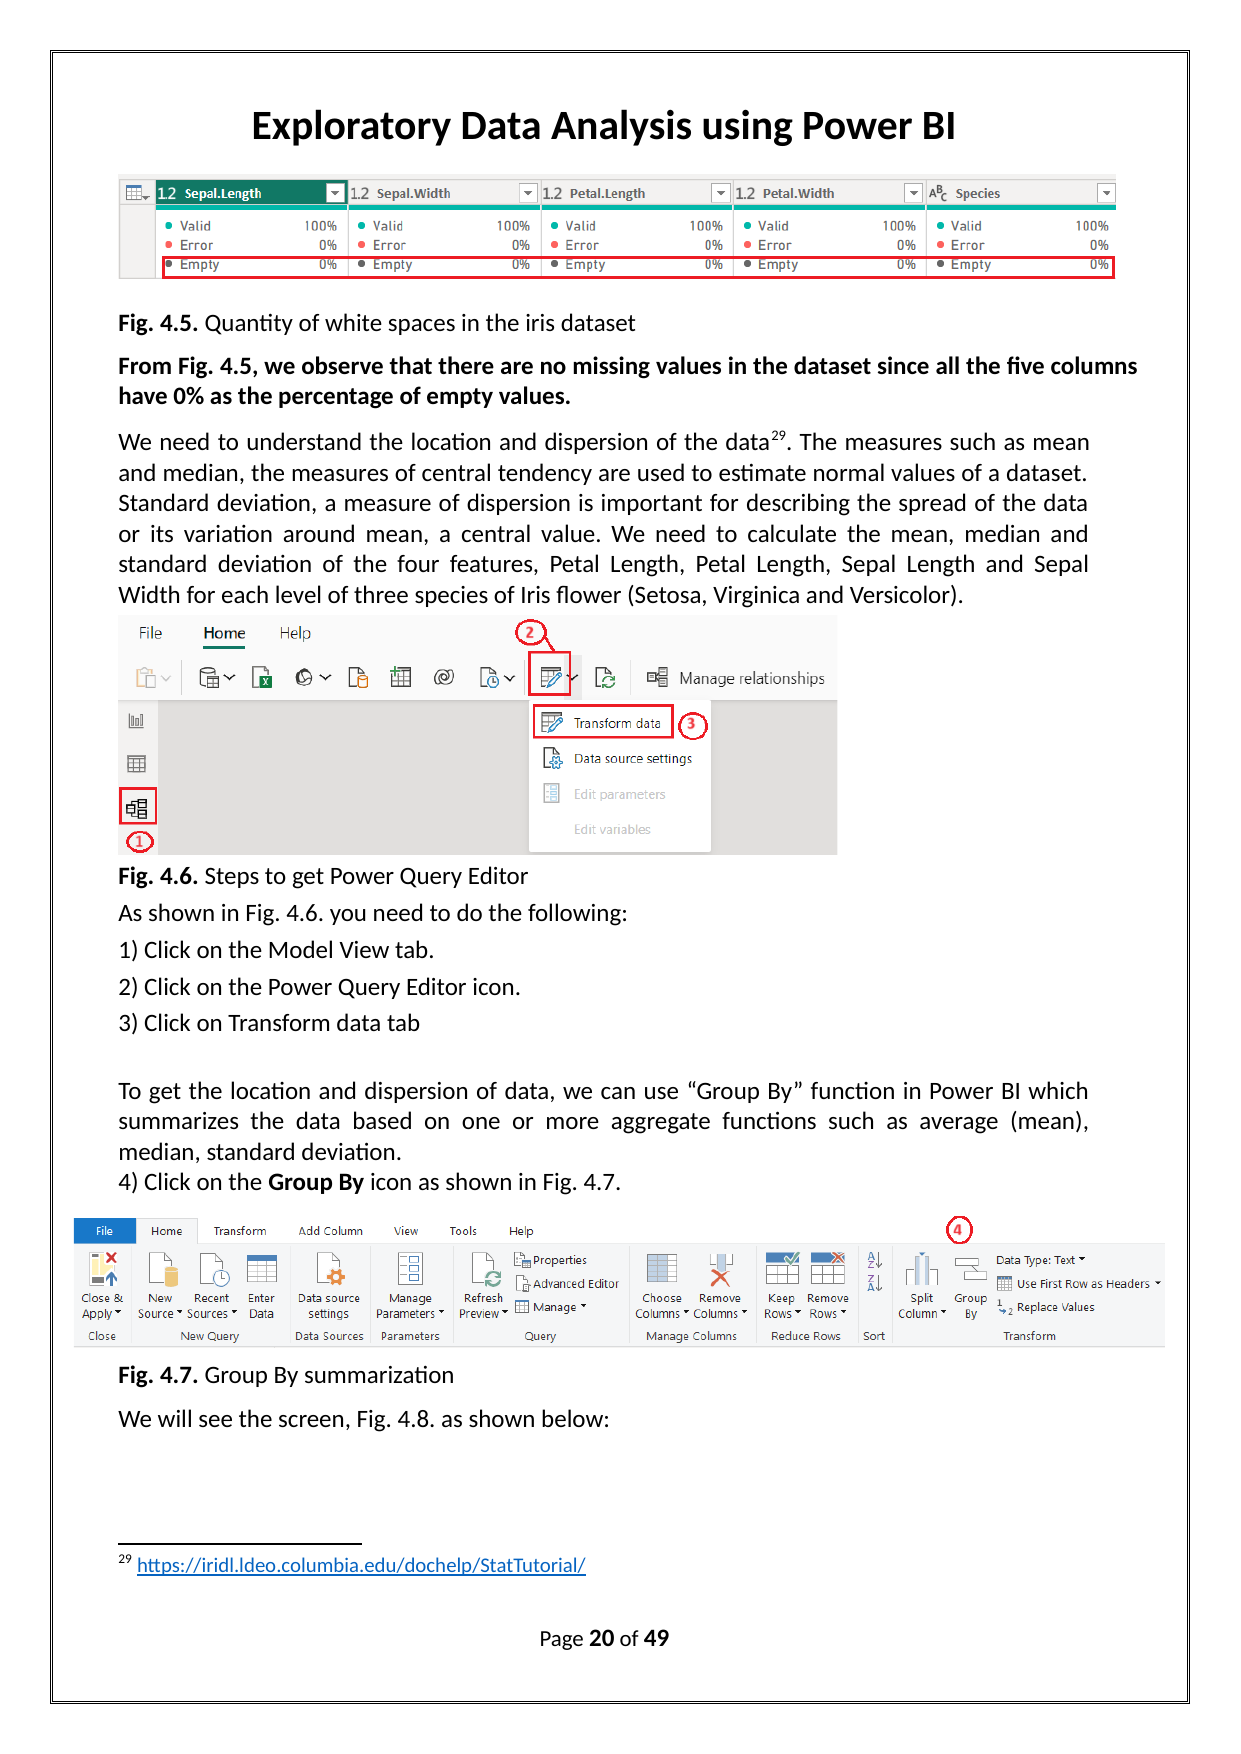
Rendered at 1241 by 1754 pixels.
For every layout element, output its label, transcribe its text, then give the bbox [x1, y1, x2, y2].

text 2) Click on the Power Query Editor icon. [118, 971, 1090, 1001]
picture [118, 174, 1133, 288]
text From Fig. 4.5, we observe that there are no missing values in the dataset since all the five columns have 0% as the percentage of empty values. [118, 350, 1139, 411]
picture [118, 615, 838, 855]
text We need to understand the location and dispersion of the data. The measures such as mean and median, the measures of central tendency are used to estimate normal values of a dataset. Standard deviation, a measure of dispersion is important for describing the spread of the data or its variation around mean, a central value. We need to calculate the mean, median and standard deviation of the four features, Petal Length, Petal Length, Sepal Length and Sepal Width for each level of three species of Iris flower (Setosa, Virginica and Versicolor). [118, 426, 1090, 609]
picture [73, 1216, 1171, 1348]
text 3) Click on Transform data tab [118, 1007, 1090, 1038]
text We will see the screen, Fig. 4.8. as shown below: [118, 1403, 1090, 1433]
text Fig. 4.5. Quantity of white spaces in the iris dataset [53, 307, 1090, 337]
text 4) Click on the Group By icon as shown in Fig. 4.7. [118, 1166, 1090, 1197]
text To get the location and dispersion of data, we can use “Group By” function in Power BI which summarizes the data based on one or more aggregate functions such as average (mean), median, standard deviation. [118, 1075, 1090, 1166]
text 1) Click on the Model View tab. [118, 934, 1090, 964]
text Fig. 4.6. Steps to get Power Query Editor [118, 860, 1090, 891]
text Fig. 4.7. Group By summarization [118, 1360, 1090, 1390]
text As shown in Fig. 4.6. you need to do the following: [118, 897, 1090, 928]
